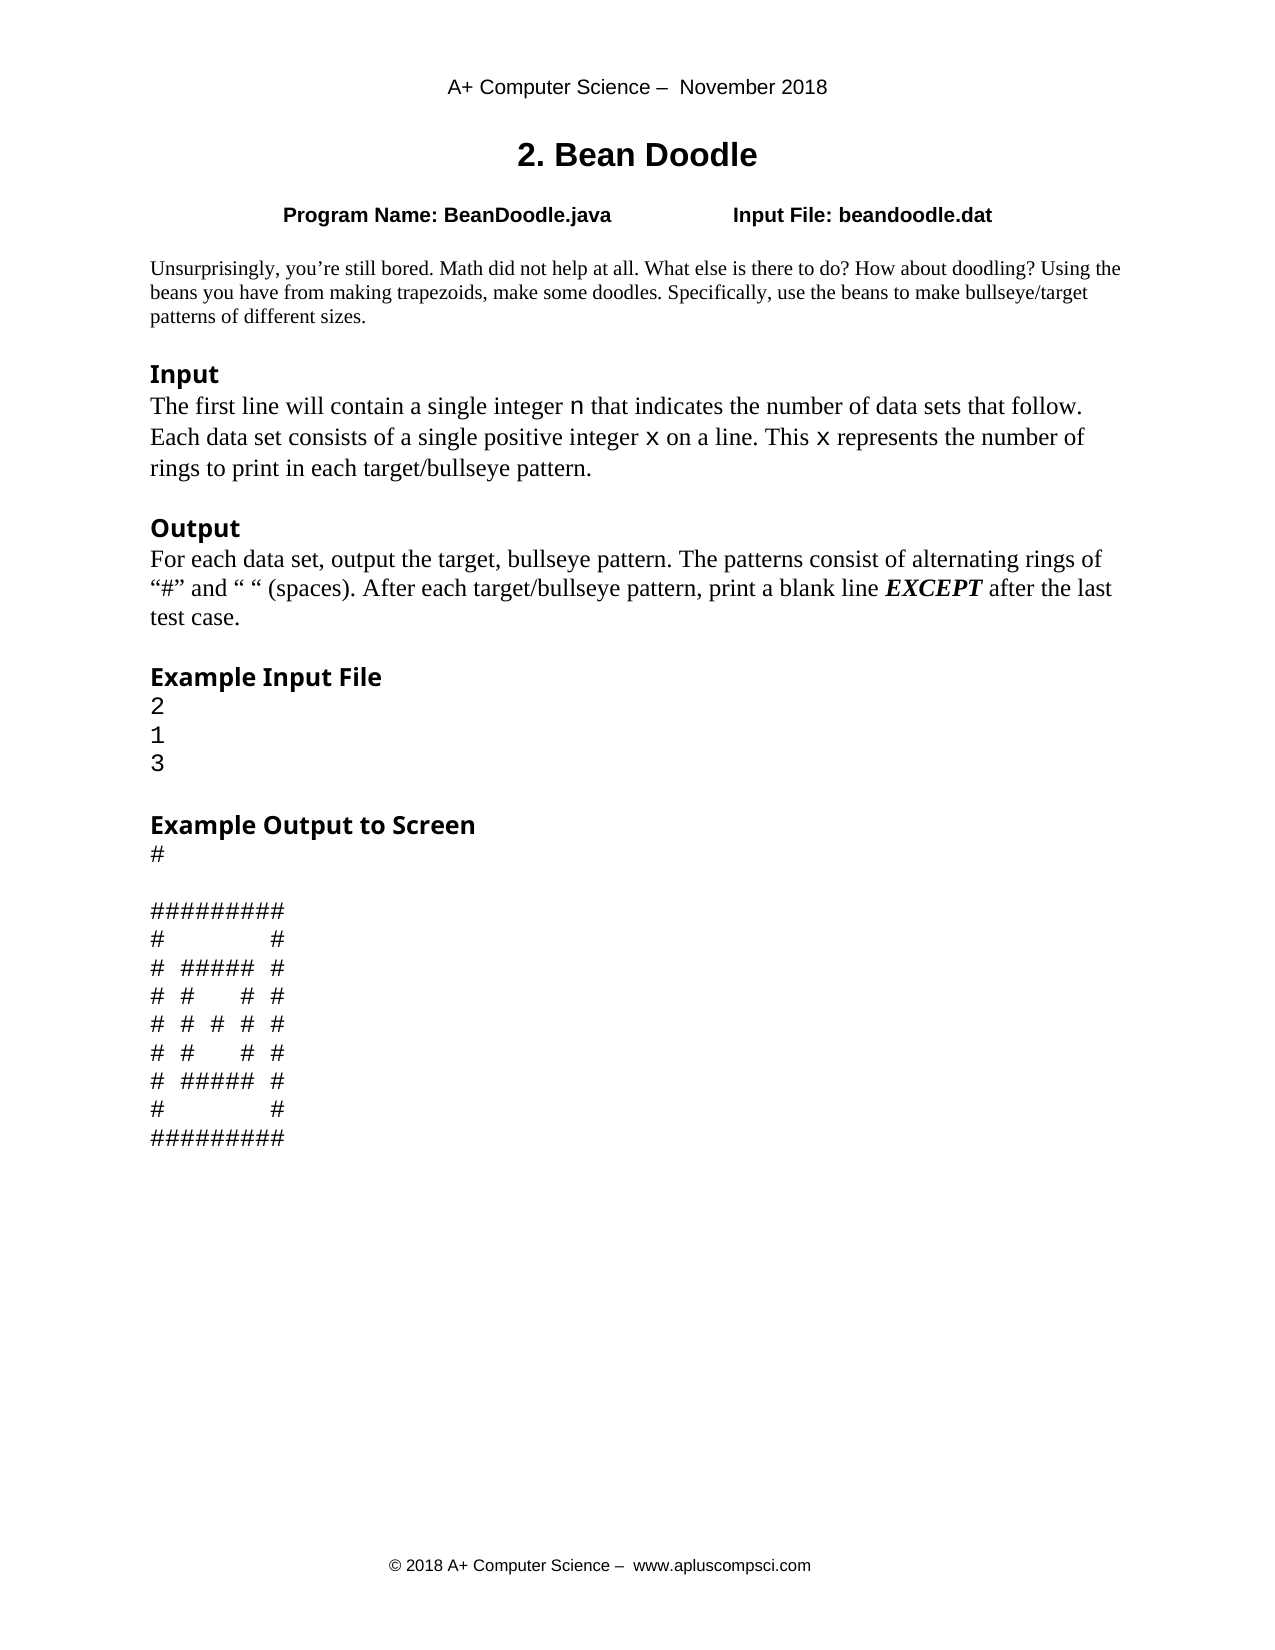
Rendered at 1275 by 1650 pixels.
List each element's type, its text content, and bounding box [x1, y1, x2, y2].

text ######### [150, 1125, 1125, 1154]
text Input [150, 357, 1125, 391]
text Example Input File [150, 660, 1125, 694]
text Unsurprisingly, you’re still bored. Math did not help at all. What else is there to do? How about doodling? Using the beans you have from making trapezoids, make some doodles. Specifically, use the beans to make bullseye/target patterns of different sizes. [150, 256, 1125, 328]
text For each data set, output the target, bullseye pattern. The patterns consist of alternating rings of “#” and “ “ (spaces). After each target/bullseye pattern, print a blank line EXCEPT after the last test case. [150, 544, 1125, 631]
text ######### [150, 899, 1125, 927]
text Output [150, 510, 1125, 544]
text # ##### # [150, 1069, 1125, 1097]
text # [150, 842, 1125, 870]
text 2 [150, 694, 1125, 722]
subtitle Program Name: BeanDoodle.java Input File: beandoodle.dat [150, 203, 1125, 227]
text 3 [150, 751, 1125, 779]
text # # # # # [150, 1012, 1125, 1040]
text # ##### # [150, 955, 1125, 984]
text # # # # [150, 1040, 1125, 1069]
text Example Output to Screen [150, 808, 1125, 842]
text # # [150, 927, 1125, 955]
text 2. Bean Doodle [150, 135, 1125, 173]
text # # # # [150, 984, 1125, 1012]
text 1 [150, 722, 1125, 751]
text # # [150, 1097, 1125, 1125]
text The first line will contain a single integer n that indicates the number of data sets that follow. Each data set consists of a single positive integer x on a line. This x represents the number of rings to print in each target/bullseye pattern. [150, 391, 1125, 482]
